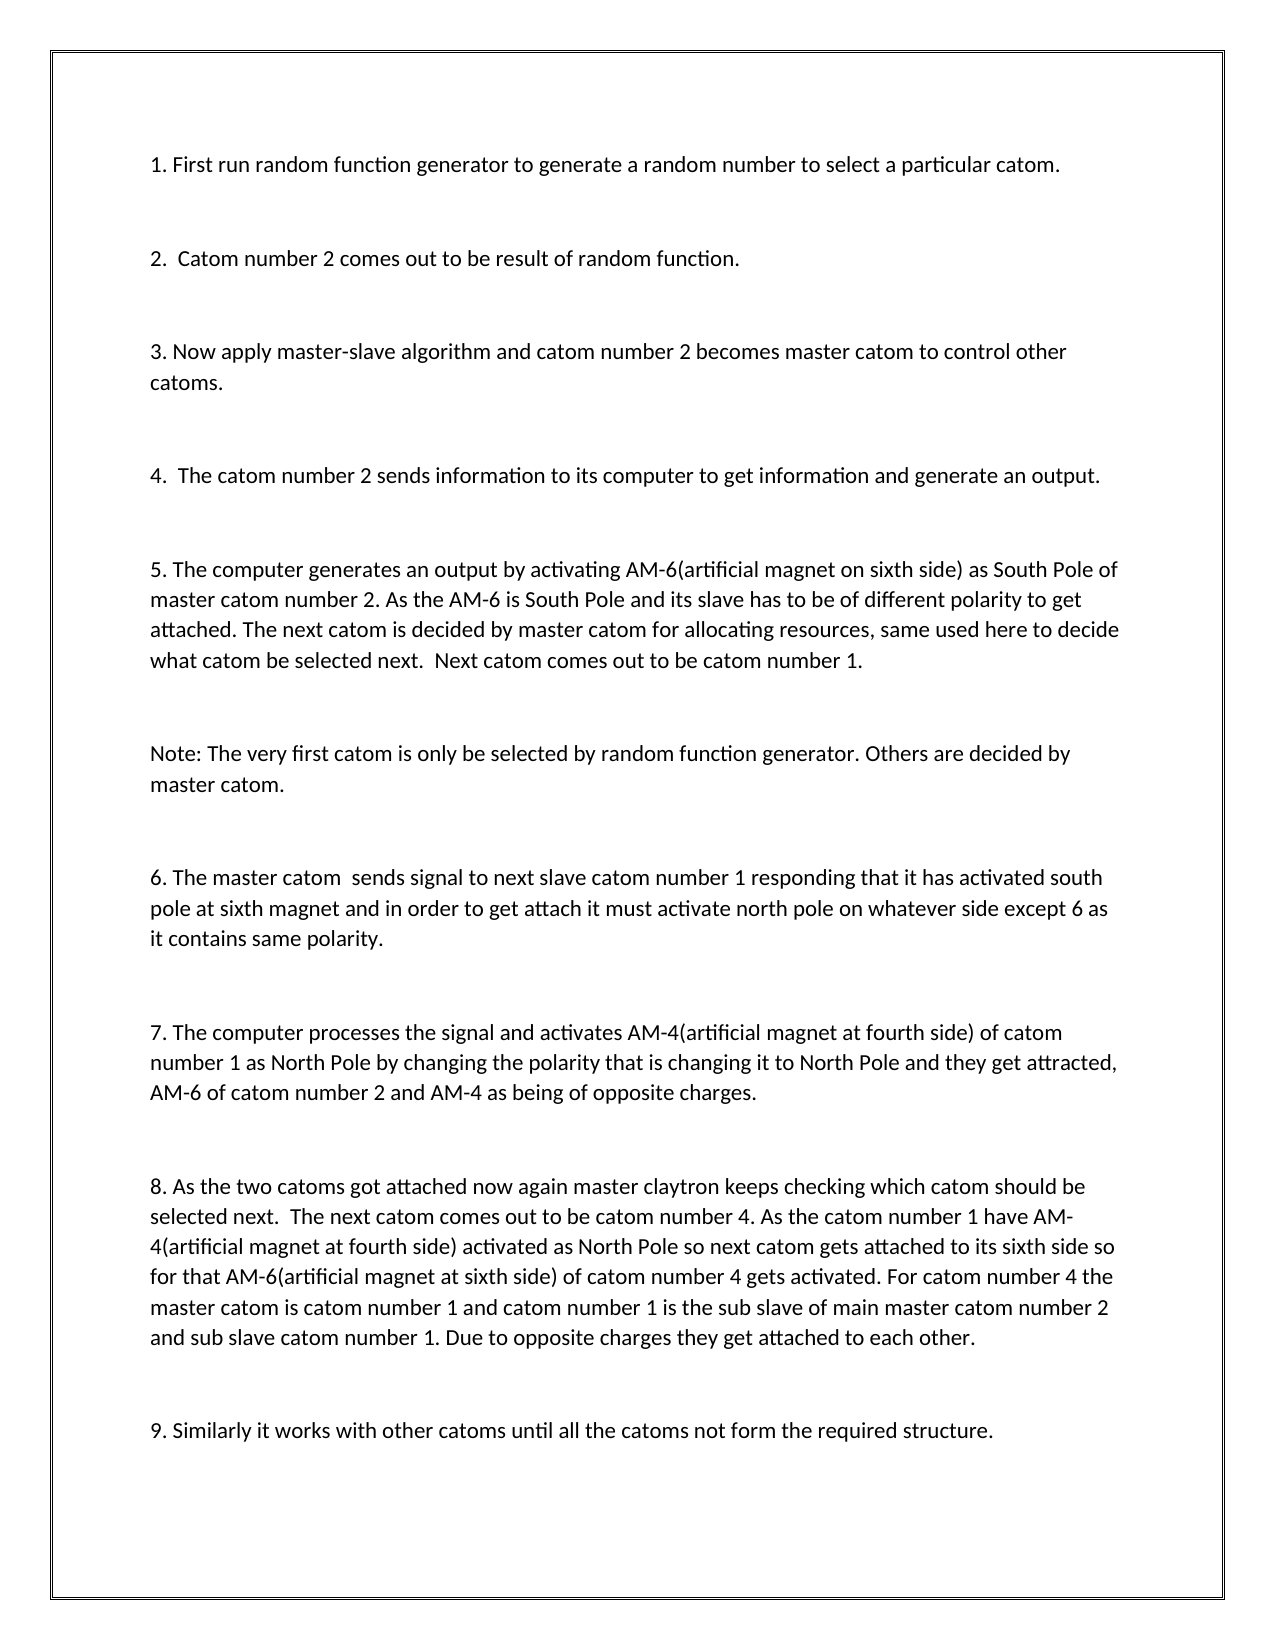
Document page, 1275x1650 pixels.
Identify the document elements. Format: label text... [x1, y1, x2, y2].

text Note: The very first catom is only be selected by random function generator. Others are decided by master catom. [150, 739, 1125, 798]
text 7. The computer processes the signal and activates AM-4(artificial magnet at fourth side) of catom number 1 as North Pole by changing the polarity that is changing it to North Pole and they get attracted, AM-6 of catom number 2 and AM-4 as being of opposite charges. [150, 1018, 1125, 1106]
text 1. First run random function generator to generate a random number to select a particular catom. [150, 150, 1125, 178]
text 6. The master catom sends signal to next slave catom number 1 responding that it has activated south pole at sixth magnet and in order to get attach it must activate north pole on whatever side except 6 as it contains same polarity. [150, 863, 1125, 952]
text 5. The computer generates an output by activating AM-6(artificial magnet on sixth side) as South Pole of master catom number 2. As the AM-6 is South Pole and its slave has to be of different polarity to get attached. The next catom is decided by master catom for allocating resources, same used here to decide what catom be selected next. Next catom comes out to be catom number 1. [150, 555, 1125, 674]
text 9. Similarly it works with other catoms until all the catoms not form the required structure. [150, 1417, 1125, 1445]
text 3. Now apply master-slave algorithm and catom number 2 becomes master catom to control other catoms. [150, 337, 1125, 396]
text 4. The catom number 2 sends information to its computer to get information and generate an output. [150, 461, 1125, 489]
text 8. As the two catoms got attached now again master claytron keeps checking which catom should be selected next. The next catom comes out to be catom number 4. As the catom number 1 have AM-4(artificial magnet at fourth side) activated as North Pole so next catom gets attached to its sixth side so for that AM-6(artificial magnet at sixth side) of catom number 4 gets activated. For catom number 4 the master catom is catom number 1 and catom number 1 is the sub slave of main master catom number 2 and sub slave catom number 1. Due to opposite charges they get attached to each other. [150, 1172, 1125, 1351]
text 2. Catom number 2 comes out to be result of random function. [150, 244, 1125, 272]
